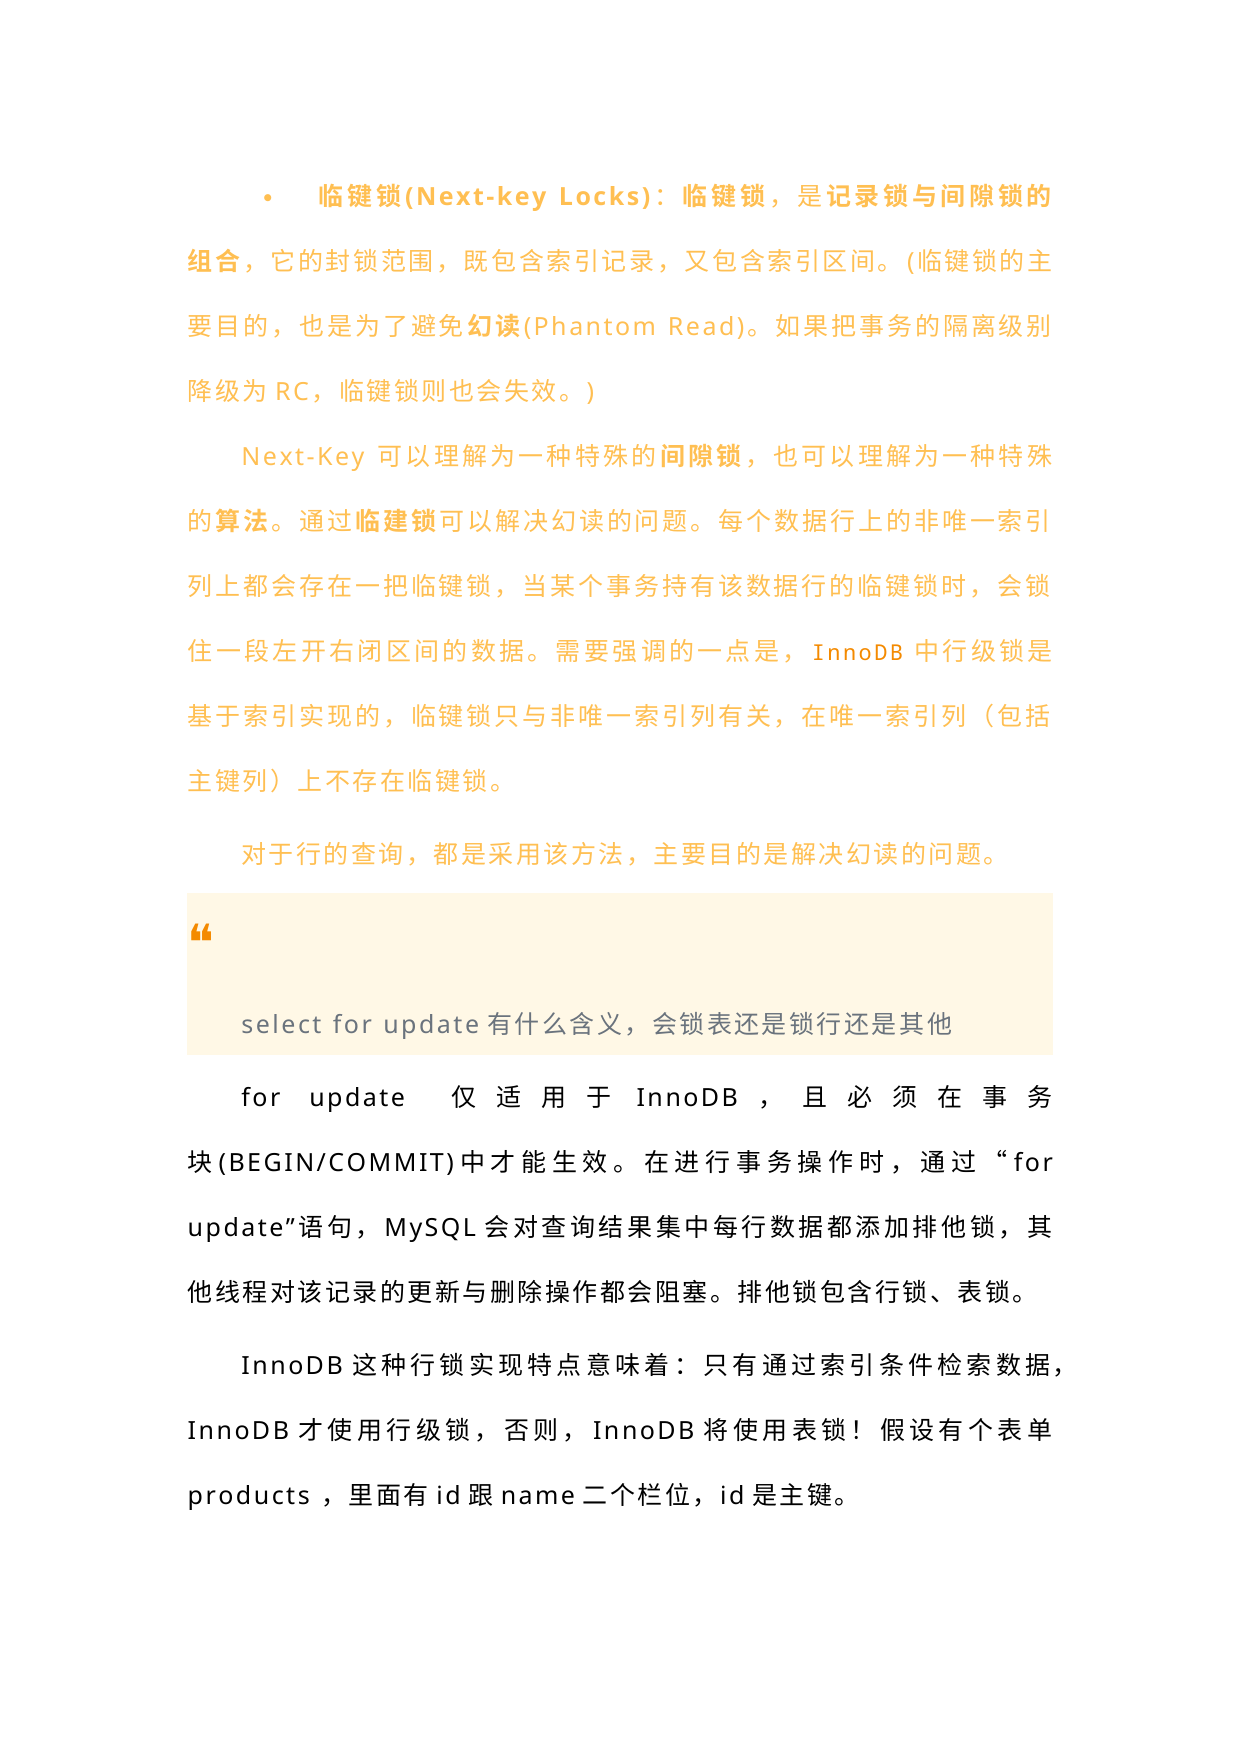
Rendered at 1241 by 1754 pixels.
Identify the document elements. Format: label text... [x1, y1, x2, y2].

text ❝ [187, 893, 1053, 990]
text select for update有什么含义，会锁表还是锁行还是其他 [187, 990, 1053, 1055]
list 临键锁(Next-key Locks)：临键锁，是记录锁与间隙锁的组合，它的封锁范围，既包含索引记录，又包含索引区间。(临键锁的主要目的，也是为了避免幻读(Phantom Read)。如果把事务的隔离级别降级为RC，临键锁则也会失效。) [187, 162, 1053, 422]
text InnoDB这种行锁实现特点意味着：只有通过索引条件检索数据，InnoDB才使用行级锁，否则，InnoDB将使用表锁！假设有个表单 products ，里面有id跟name二个栏位，id是主键。 [187, 1331, 1053, 1526]
text Next-Key 可以理解为一种特殊的间隙锁，也可以理解为一种特殊的算法。通过临建锁可以解决幻读的问题。每个数据行上的非唯一索引列上都会存在一把临键锁，当某个事务持有该数据行的临键锁时，会锁住一段左开右闭区间的数据。需要强调的一点是，InnoDB 中行级锁是基于索引实现的，临键锁只与非唯一索引列有关，在唯一索引列（包括主键列）上不存在临键锁。 [187, 422, 1053, 812]
text for update 仅适用于InnoDB，且必须在事务块(BEGIN/COMMIT)中才能生效。在进行事务操作时，通过“for update”语句，MySQL会对查询结果集中每行数据都添加排他锁，其他线程对该记录的更新与删除操作都会阻塞。排他锁包含行锁、表锁。 [187, 1063, 1053, 1323]
text 对于行的查询，都是采用该方法，主要目的是解决幻读的问题。 [187, 820, 1053, 885]
